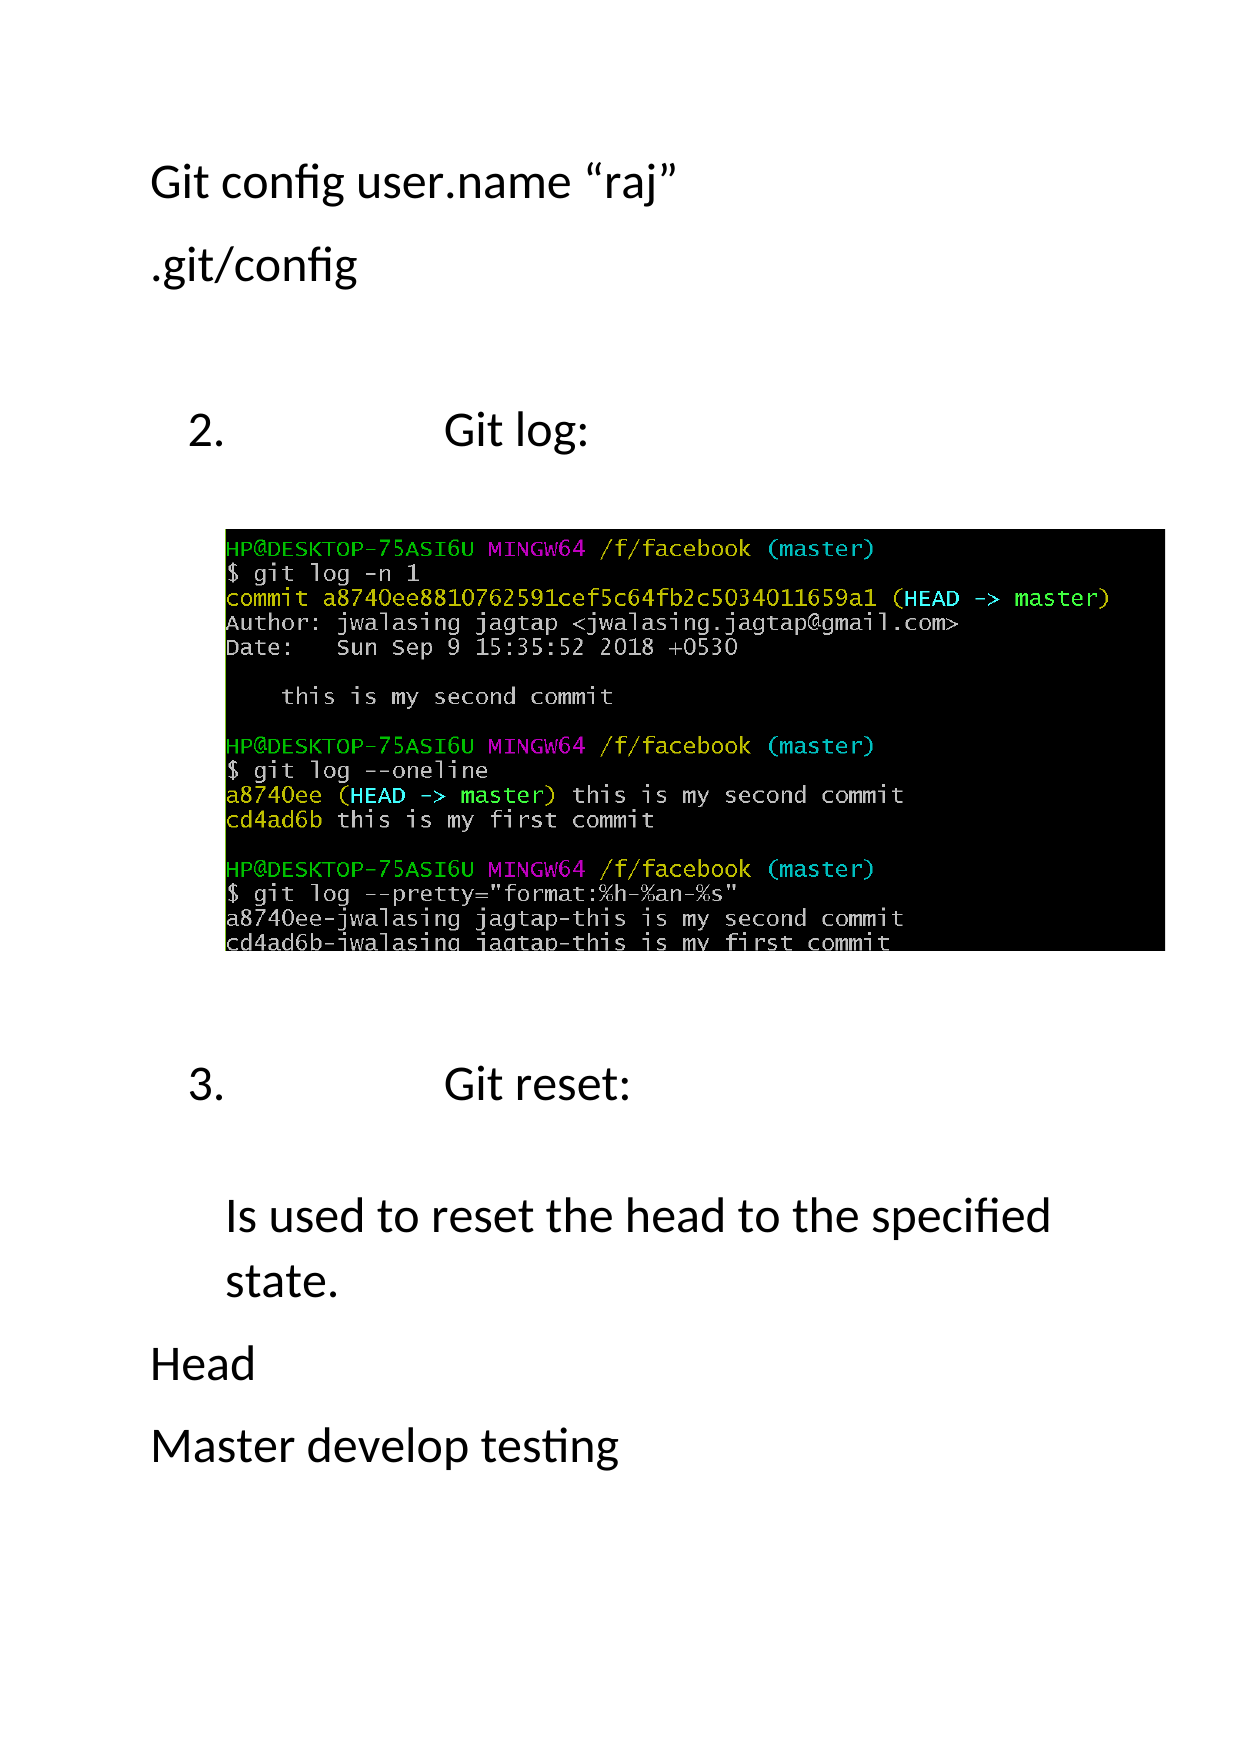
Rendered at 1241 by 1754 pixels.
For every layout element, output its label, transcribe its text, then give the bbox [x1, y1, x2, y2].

picture [225, 529, 1166, 951]
text .git/config [150, 232, 1090, 293]
list Is used to reset the head to the specified state. [225, 1183, 1090, 1310]
text Head [150, 1332, 1090, 1393]
list Git log: [187, 397, 1090, 458]
list Git reset: [187, 1052, 1090, 1113]
text Master develop testing [150, 1414, 1090, 1475]
text Git config user.name “raj” [150, 150, 1090, 211]
